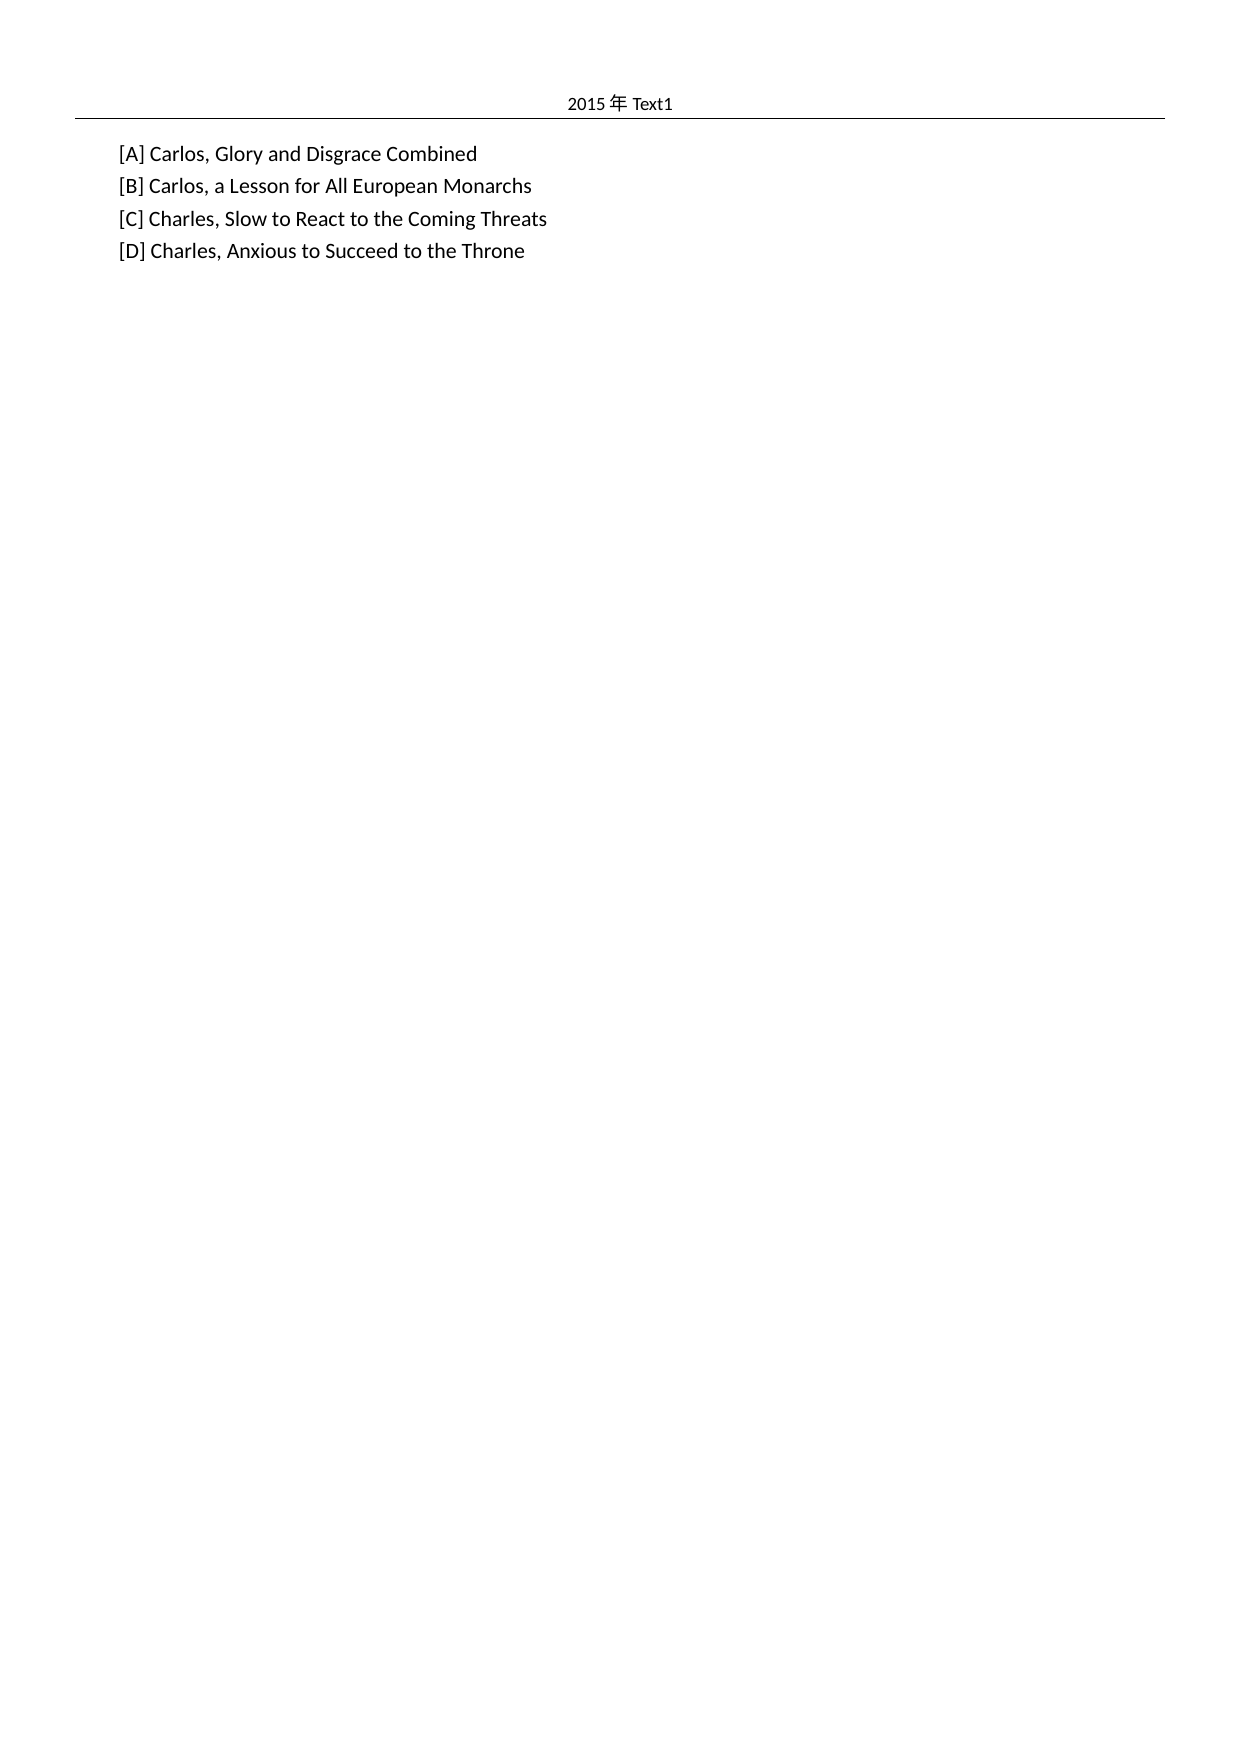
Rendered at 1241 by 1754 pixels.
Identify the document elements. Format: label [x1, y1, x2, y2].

text [75, 135, 1165, 265]
